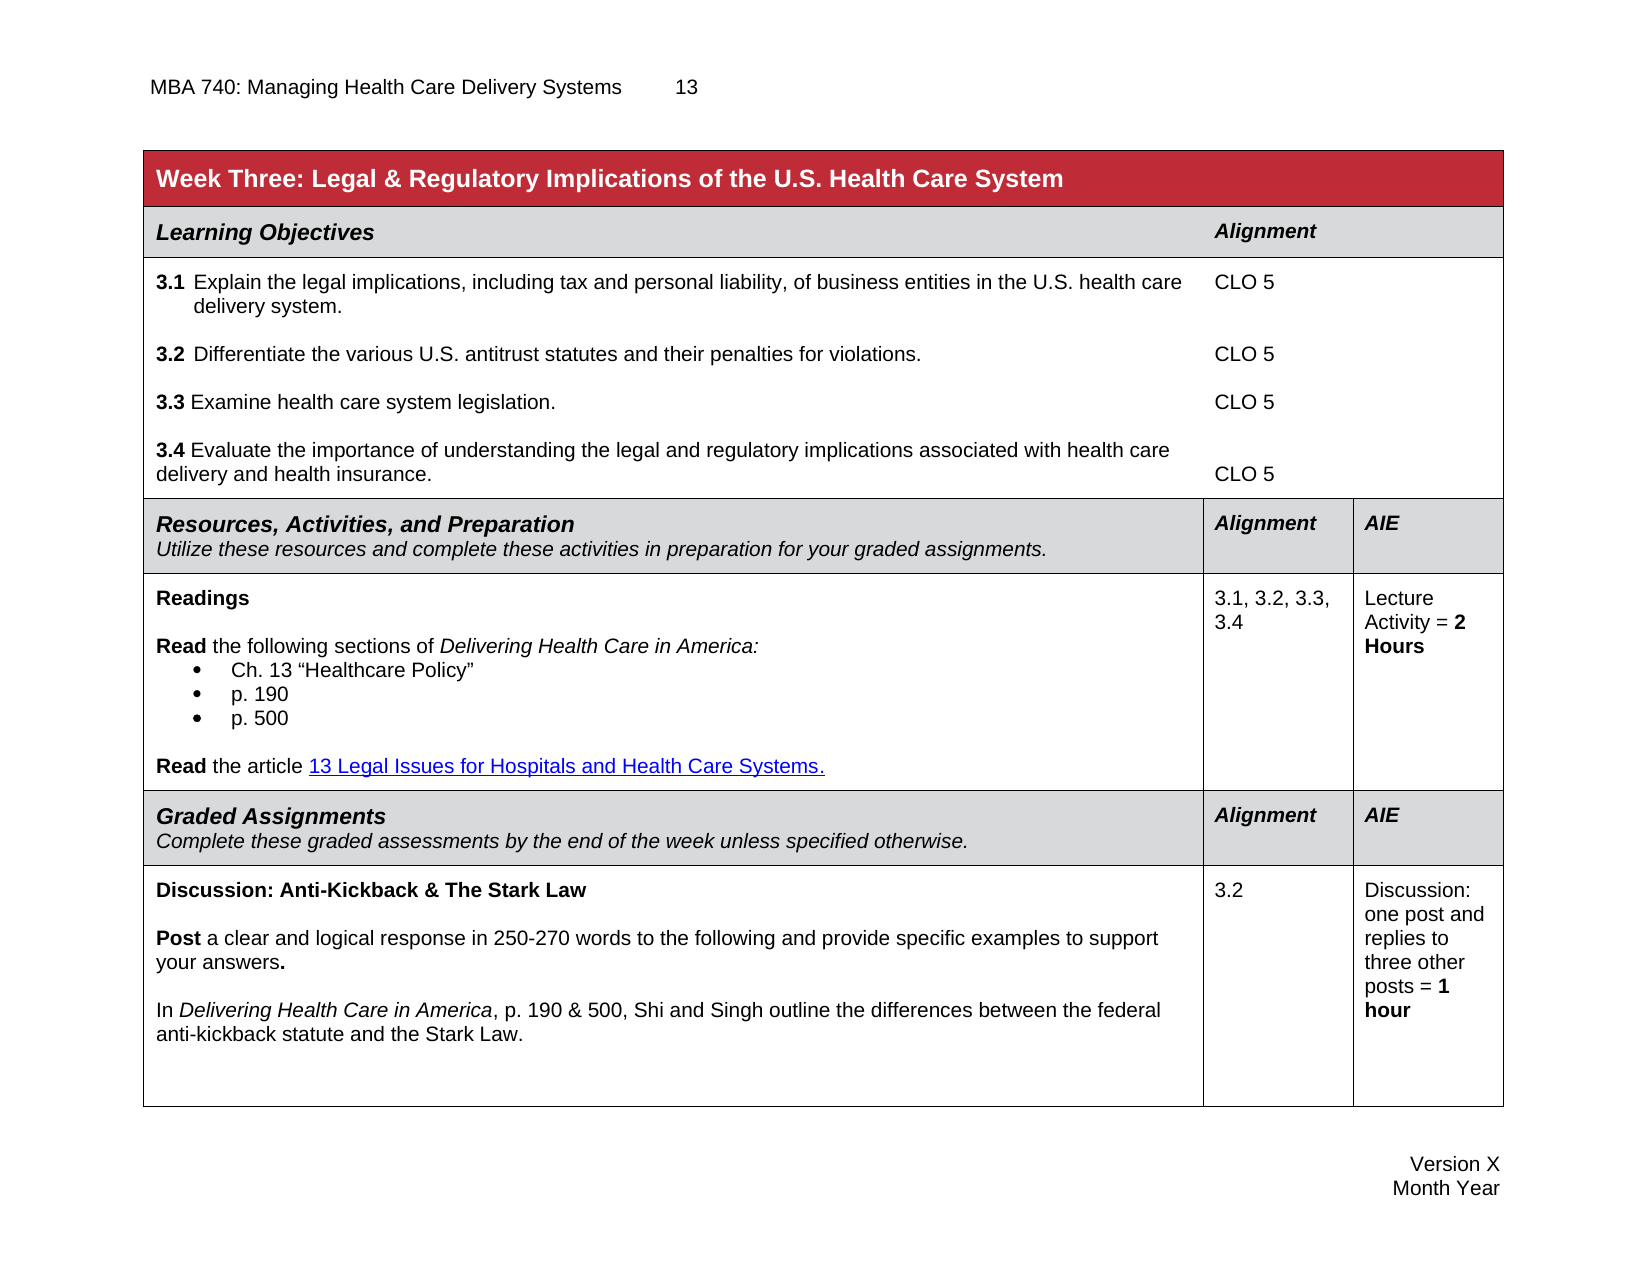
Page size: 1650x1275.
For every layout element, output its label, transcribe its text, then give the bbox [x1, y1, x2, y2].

table_cell Readings Read the following sections of Delivering Health Care in America: Ch. 13 “Healthcare Policy” p. 190 p. 500 Read the article 13 Legal Issues for Hospitals and Health Care Systems. [144, 574, 1203, 790]
table_cell CLO 5 CLO 5 [1203, 378, 1503, 498]
table_cell 3.1, 3.2, 3.3, 3.4 [1204, 574, 1353, 790]
table_cell AIE [1354, 791, 1503, 865]
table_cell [144, 866, 1203, 1106]
table_cell Learning Objectives [144, 207, 1203, 257]
table_cell Alignment [1204, 791, 1353, 865]
table_cell CLO 5 [1203, 258, 1503, 330]
table_header [1353, 151, 1503, 206]
table_cell Alignment [1204, 499, 1353, 573]
table_cell Graded Assignments Complete these graded assessments by the end of the week unless specified otherwise. [144, 791, 1203, 865]
table_cell AIE [1354, 499, 1503, 573]
table_cell Alignment [1203, 207, 1503, 257]
table_cell 3.2 [1204, 866, 1353, 1106]
table_cell 3.3 Examine health care system legislation. 3.4 Evaluate the importance of understanding the legal and regulatory implications associated with health care delivery and health insurance. [144, 378, 1203, 498]
table_cell Resources, Activities, and Preparation Utilize these resources and complete these activities in preparation for your graded assignments. [144, 499, 1203, 573]
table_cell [1354, 866, 1503, 1106]
table_cell Explain the legal implications, including tax and personal liability, of business entities in the U.S. health care delivery system. [144, 258, 1203, 330]
table_header Week Three: Legal & Regulatory Implications of the U.S. Health Care System [144, 151, 1203, 206]
table_cell Lecture Activity = 2 Hours [1354, 574, 1503, 790]
table_cell Differentiate the various U.S. antitrust statutes and their penalties for violations. [144, 330, 1203, 378]
table_header [1203, 151, 1353, 206]
table_cell CLO 5 [1203, 330, 1503, 378]
